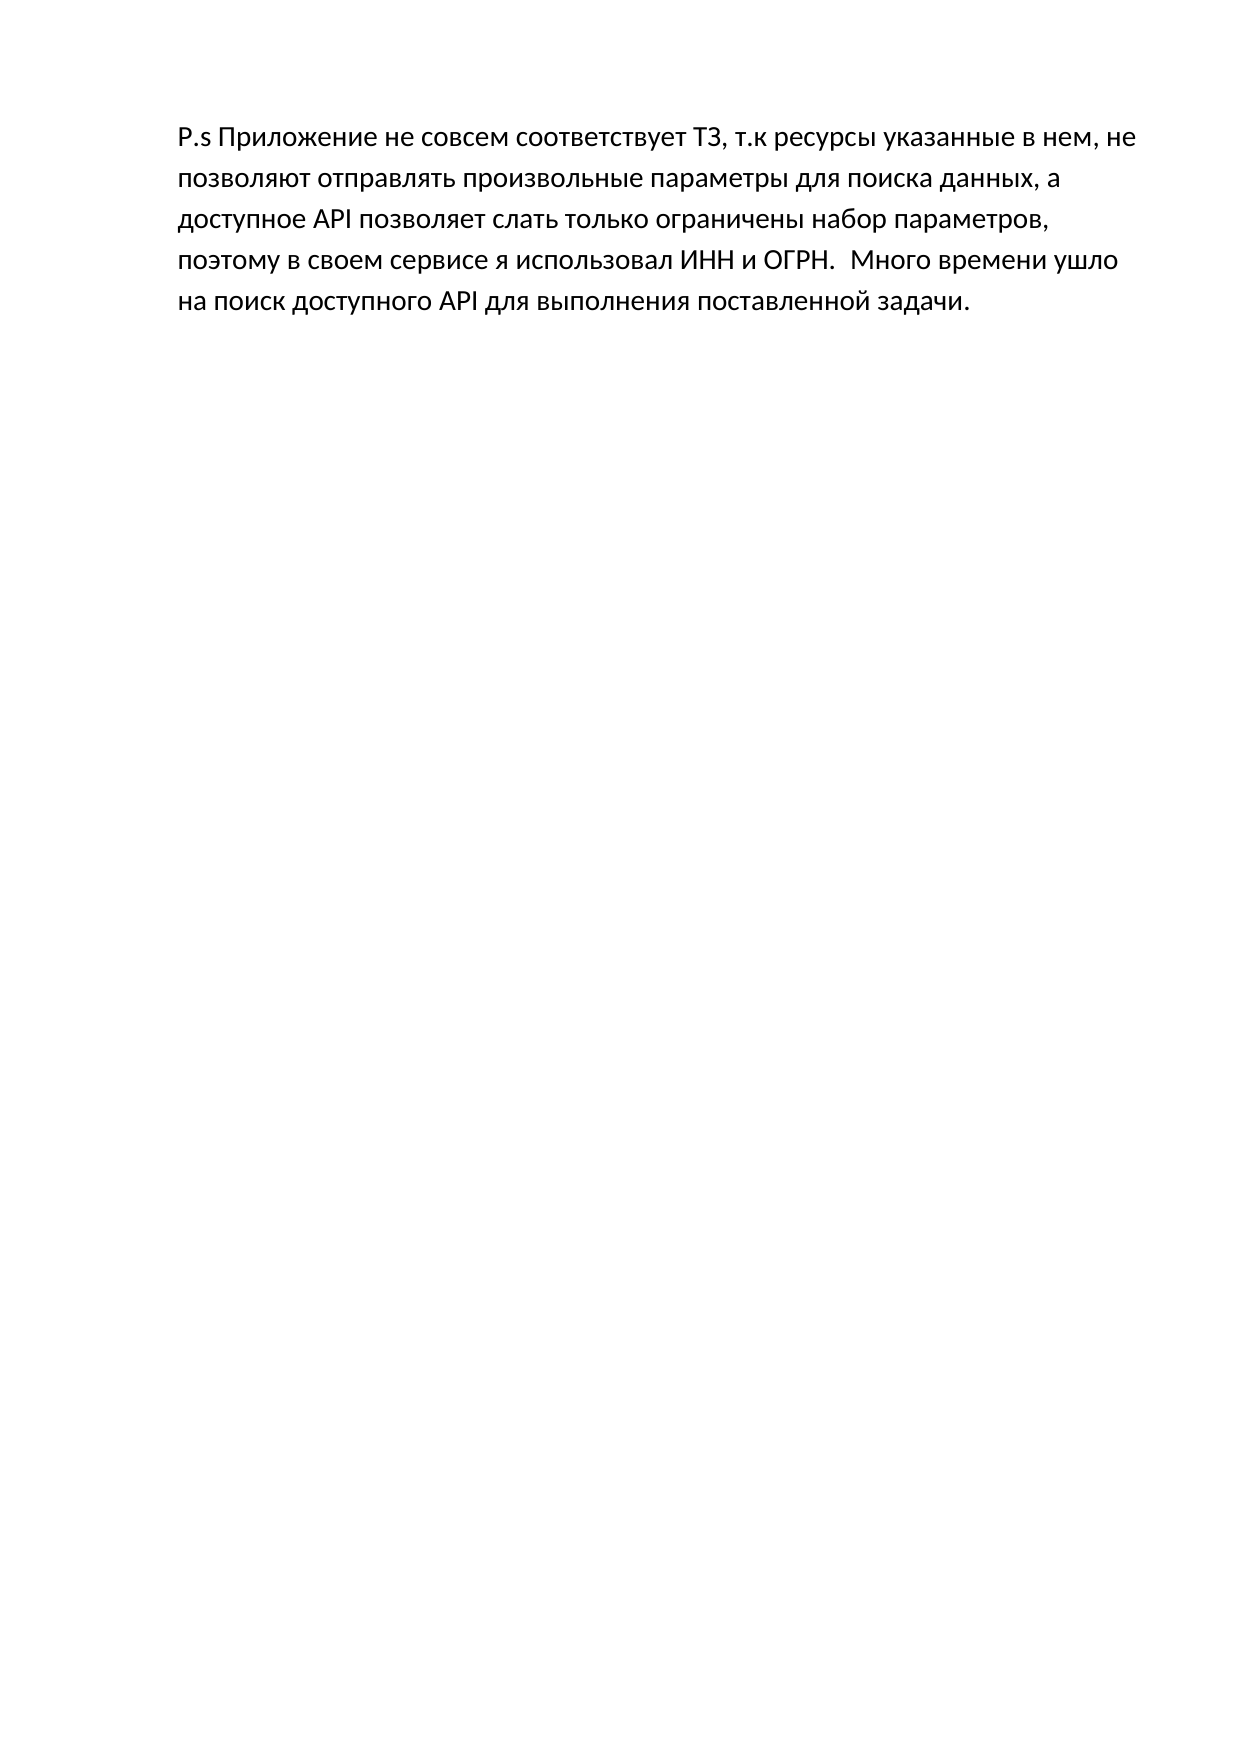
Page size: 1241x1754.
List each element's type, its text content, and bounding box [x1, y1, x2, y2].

text P.s Приложение не совсем соответствует ТЗ, т.к ресурсы указанные в нем, не позволяют отправлять произвольные параметры для поиска данных, а доступное API позволяет слать только ограничены набор параметров, поэтому в своем сервисе я использовал ИНН и ОГРН. Много времени ушло на поиск доступного API для выполнения поставленной задачи. [177, 118, 1152, 317]
